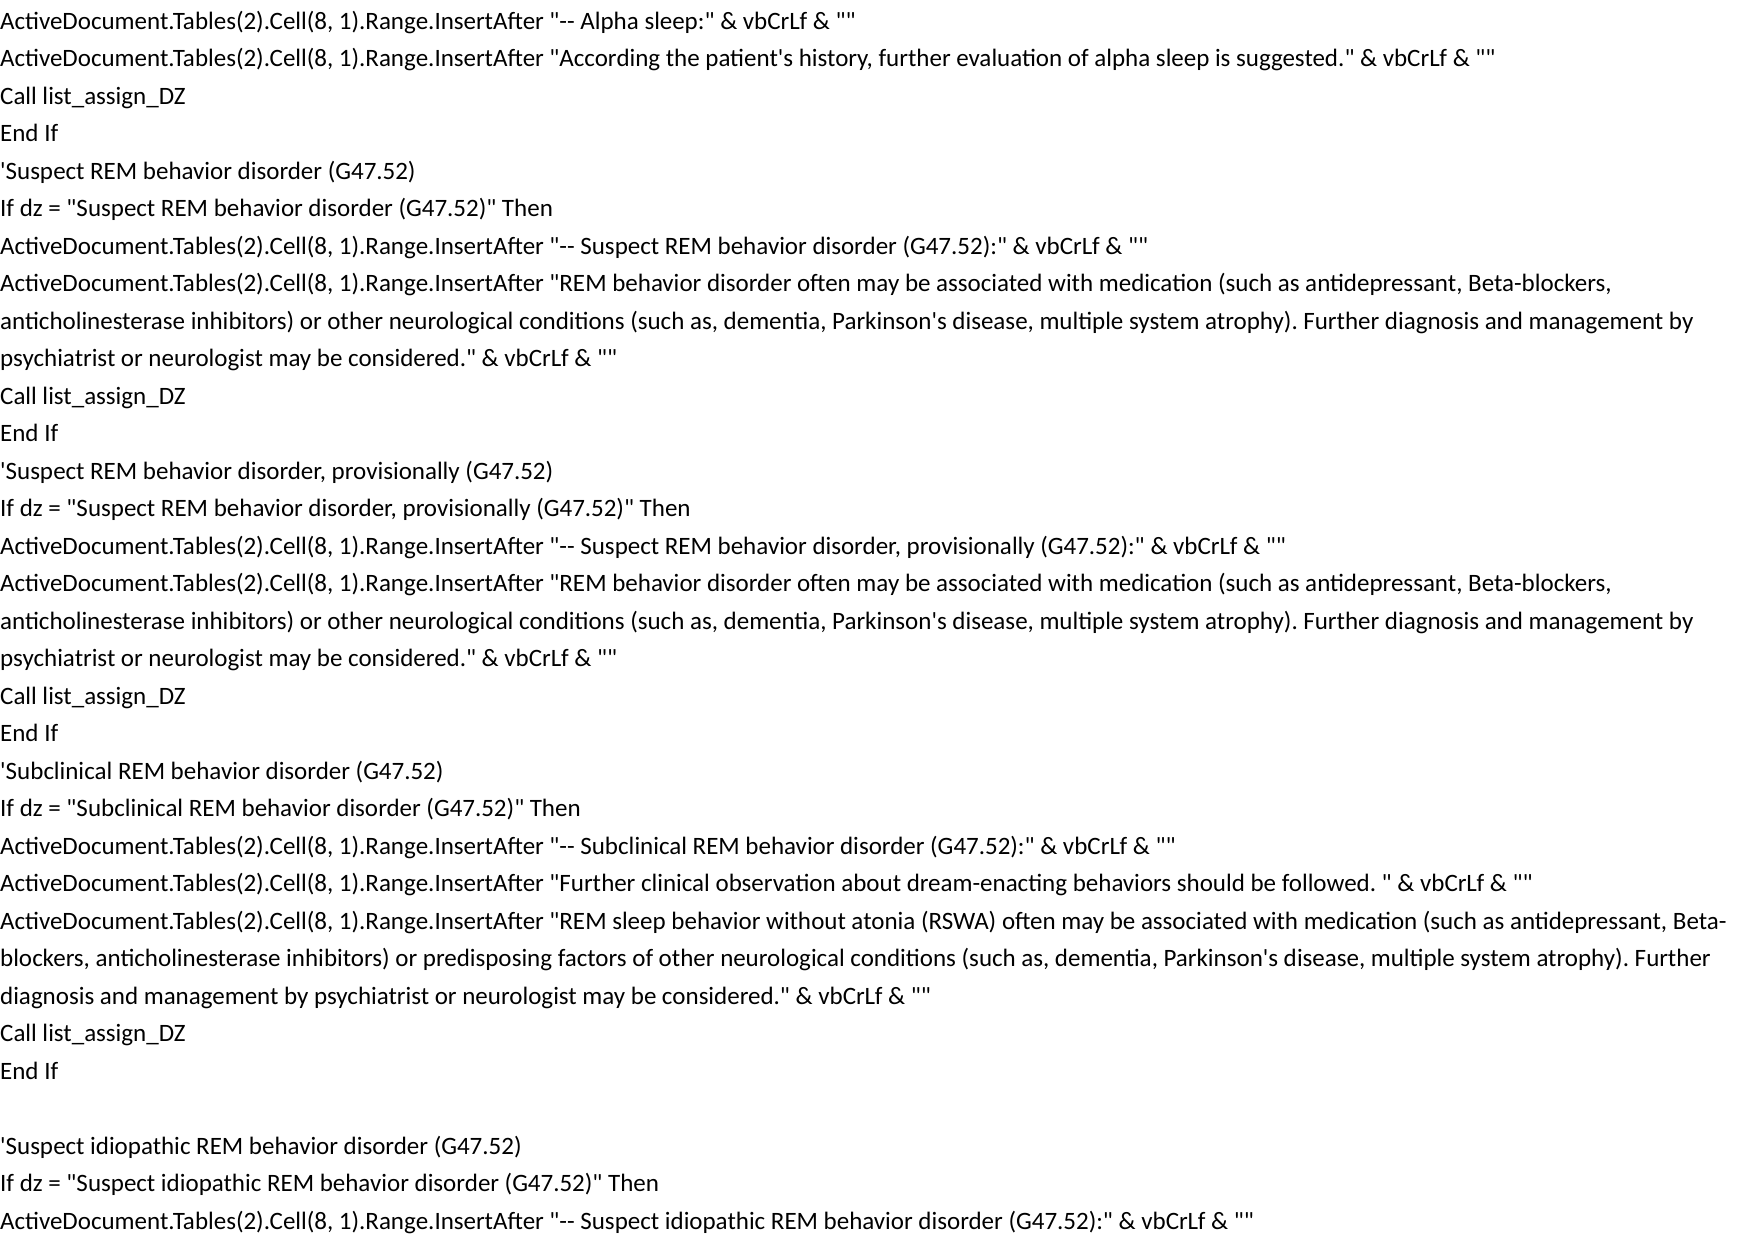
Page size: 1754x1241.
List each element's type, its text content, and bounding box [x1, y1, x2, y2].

text If dz = "Subclinical REM behavior disorder (G47.52)" Then [0, 789, 1754, 826]
text If dz = "Suspect REM behavior disorder (G47.52)" Then [0, 189, 1754, 226]
text 'Suspect REM behavior disorder (G47.52) [0, 151, 1754, 189]
text If dz = "Suspect idiopathic REM behavior disorder (G47.52)" Then [0, 1164, 1754, 1201]
text ActiveDocument.Tables(2).Cell(8, 1).Range.InsertAfter "REM behavior disorder often may be associated with medication (such as antidepressant, Beta-blockers, anticholinesterase inhibitors) or other neurological conditions (such as, dementia, Parkinson's disease, multiple system atrophy). Further diagnosis and management by psychiatrist or neurologist may be considered." & vbCrLf & "" [0, 264, 1754, 376]
text 'Subclinical REM behavior disorder (G47.52) [0, 751, 1754, 789]
text ActiveDocument.Tables(2).Cell(8, 1).Range.InsertAfter "-- Subclinical REM behavior disorder (G47.52):" & vbCrLf & "" [0, 826, 1754, 864]
text Call list_assign_DZ [0, 376, 1754, 414]
text If dz = "Suspect REM behavior disorder, provisionally (G47.52)" Then [0, 489, 1754, 526]
text End If [0, 414, 1754, 451]
text End If [0, 114, 1754, 151]
text ActiveDocument.Tables(2).Cell(8, 1).Range.InsertAfter "-- Suspect REM behavior disorder (G47.52):" & vbCrLf & "" [0, 226, 1754, 264]
text ActiveDocument.Tables(2).Cell(8, 1).Range.InsertAfter "-- Suspect REM behavior disorder, provisionally (G47.52):" & vbCrLf & "" [0, 526, 1754, 564]
text 'Suspect idiopathic REM behavior disorder (G47.52) [0, 1126, 1754, 1164]
text ActiveDocument.Tables(2).Cell(8, 1).Range.InsertAfter "-- Alpha sleep:" & vbCrLf & "" [0, 1, 1754, 39]
text ActiveDocument.Tables(2).Cell(8, 1).Range.InsertAfter "REM behavior disorder often may be associated with medication (such as antidepressant, Beta-blockers, anticholinesterase inhibitors) or other neurological conditions (such as, dementia, Parkinson's disease, multiple system atrophy). Further diagnosis and management by psychiatrist or neurologist may be considered." & vbCrLf & "" [0, 564, 1754, 676]
text End If [0, 1051, 1754, 1089]
text End If [0, 714, 1754, 751]
text ActiveDocument.Tables(2).Cell(8, 1).Range.InsertAfter "-- Suspect idiopathic REM behavior disorder (G47.52):" & vbCrLf & "" [0, 1201, 1754, 1239]
text Call list_assign_DZ [0, 676, 1754, 714]
text 'Suspect REM behavior disorder, provisionally (G47.52) [0, 451, 1754, 489]
text ActiveDocument.Tables(2).Cell(8, 1).Range.InsertAfter "Further clinical observation about dream-enacting behaviors should be followed. " & vbCrLf & "" [0, 864, 1754, 901]
text Call list_assign_DZ [0, 76, 1754, 114]
text Call list_assign_DZ [0, 1014, 1754, 1051]
text ActiveDocument.Tables(2).Cell(8, 1).Range.InsertAfter "According the patient's history, further evaluation of alpha sleep is suggested." & vbCrLf & "" [0, 39, 1754, 76]
